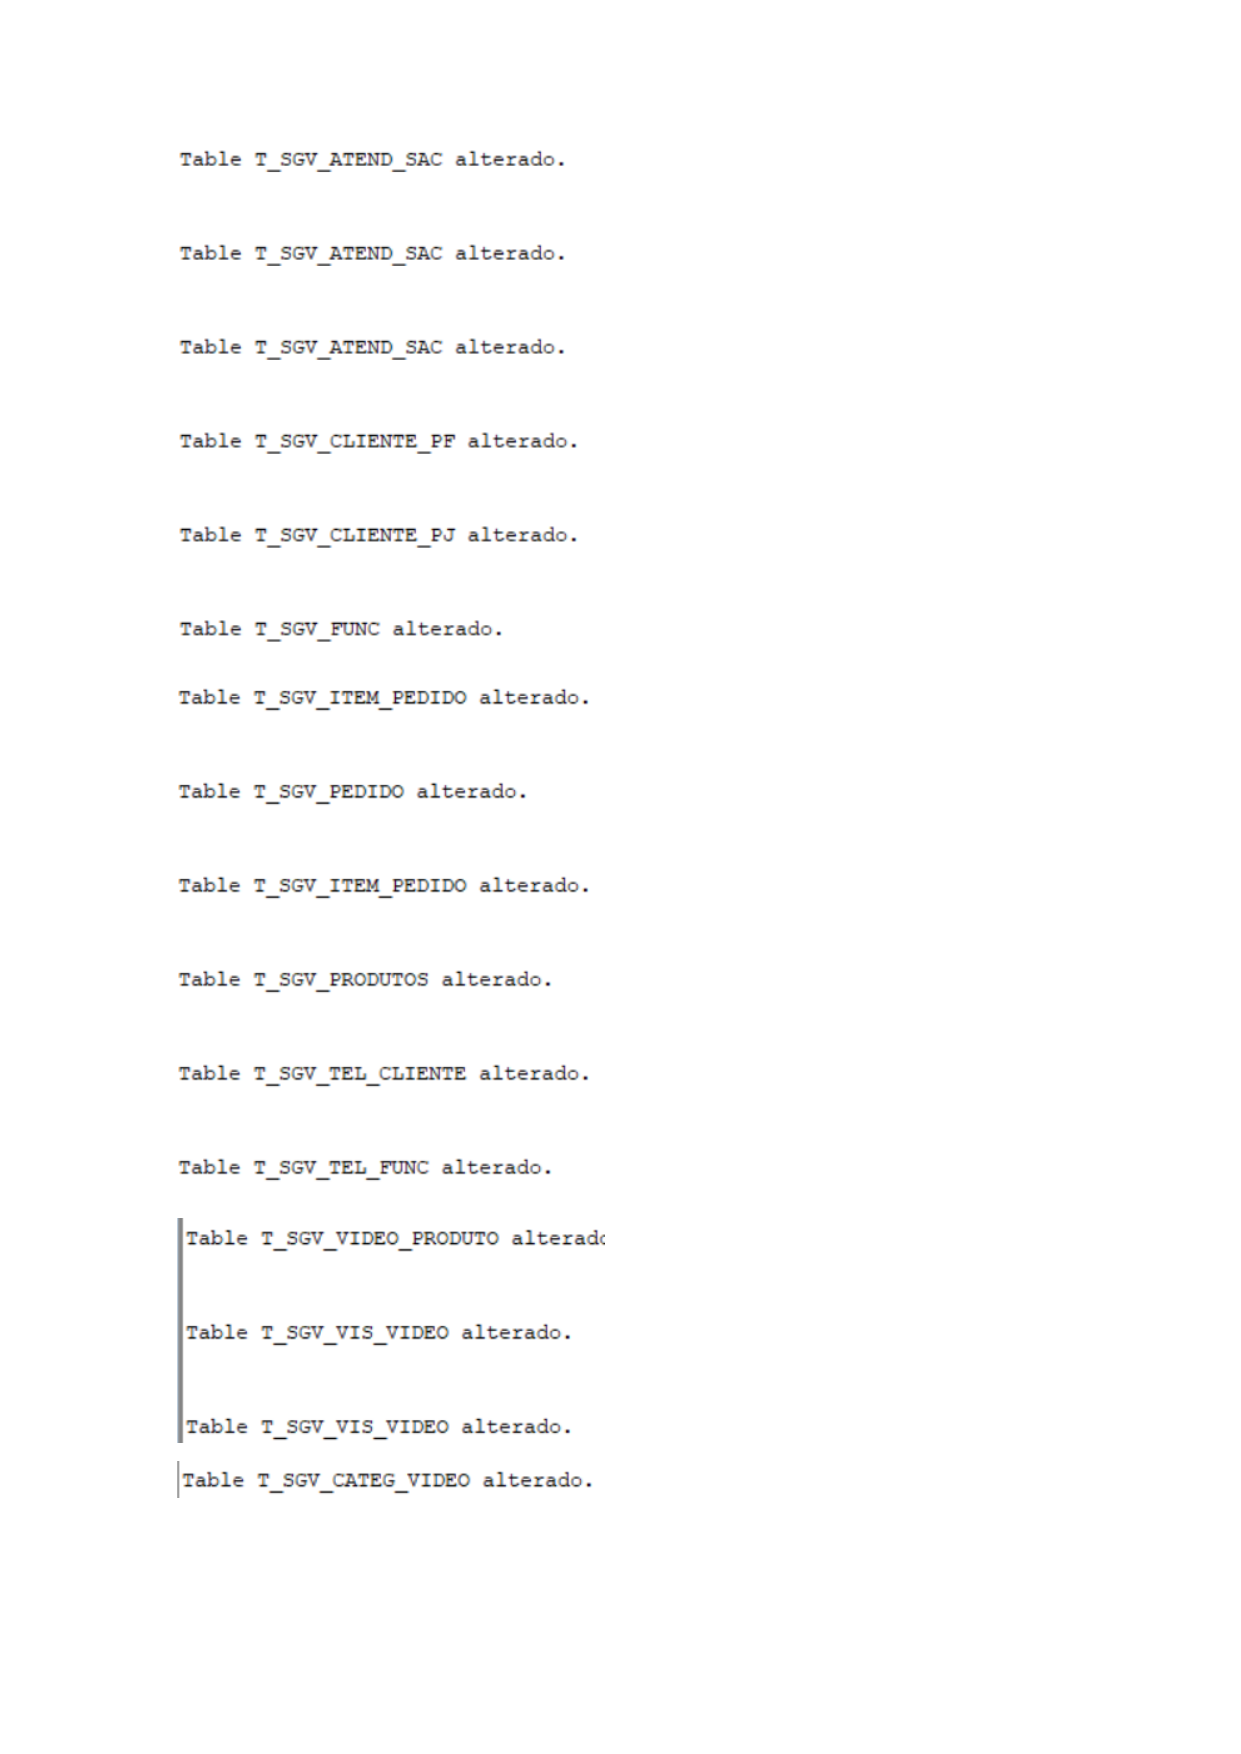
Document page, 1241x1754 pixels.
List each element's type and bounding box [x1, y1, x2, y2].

picture [177, 1461, 610, 1498]
picture [177, 147, 625, 648]
picture [177, 1218, 605, 1443]
picture [177, 666, 643, 1200]
